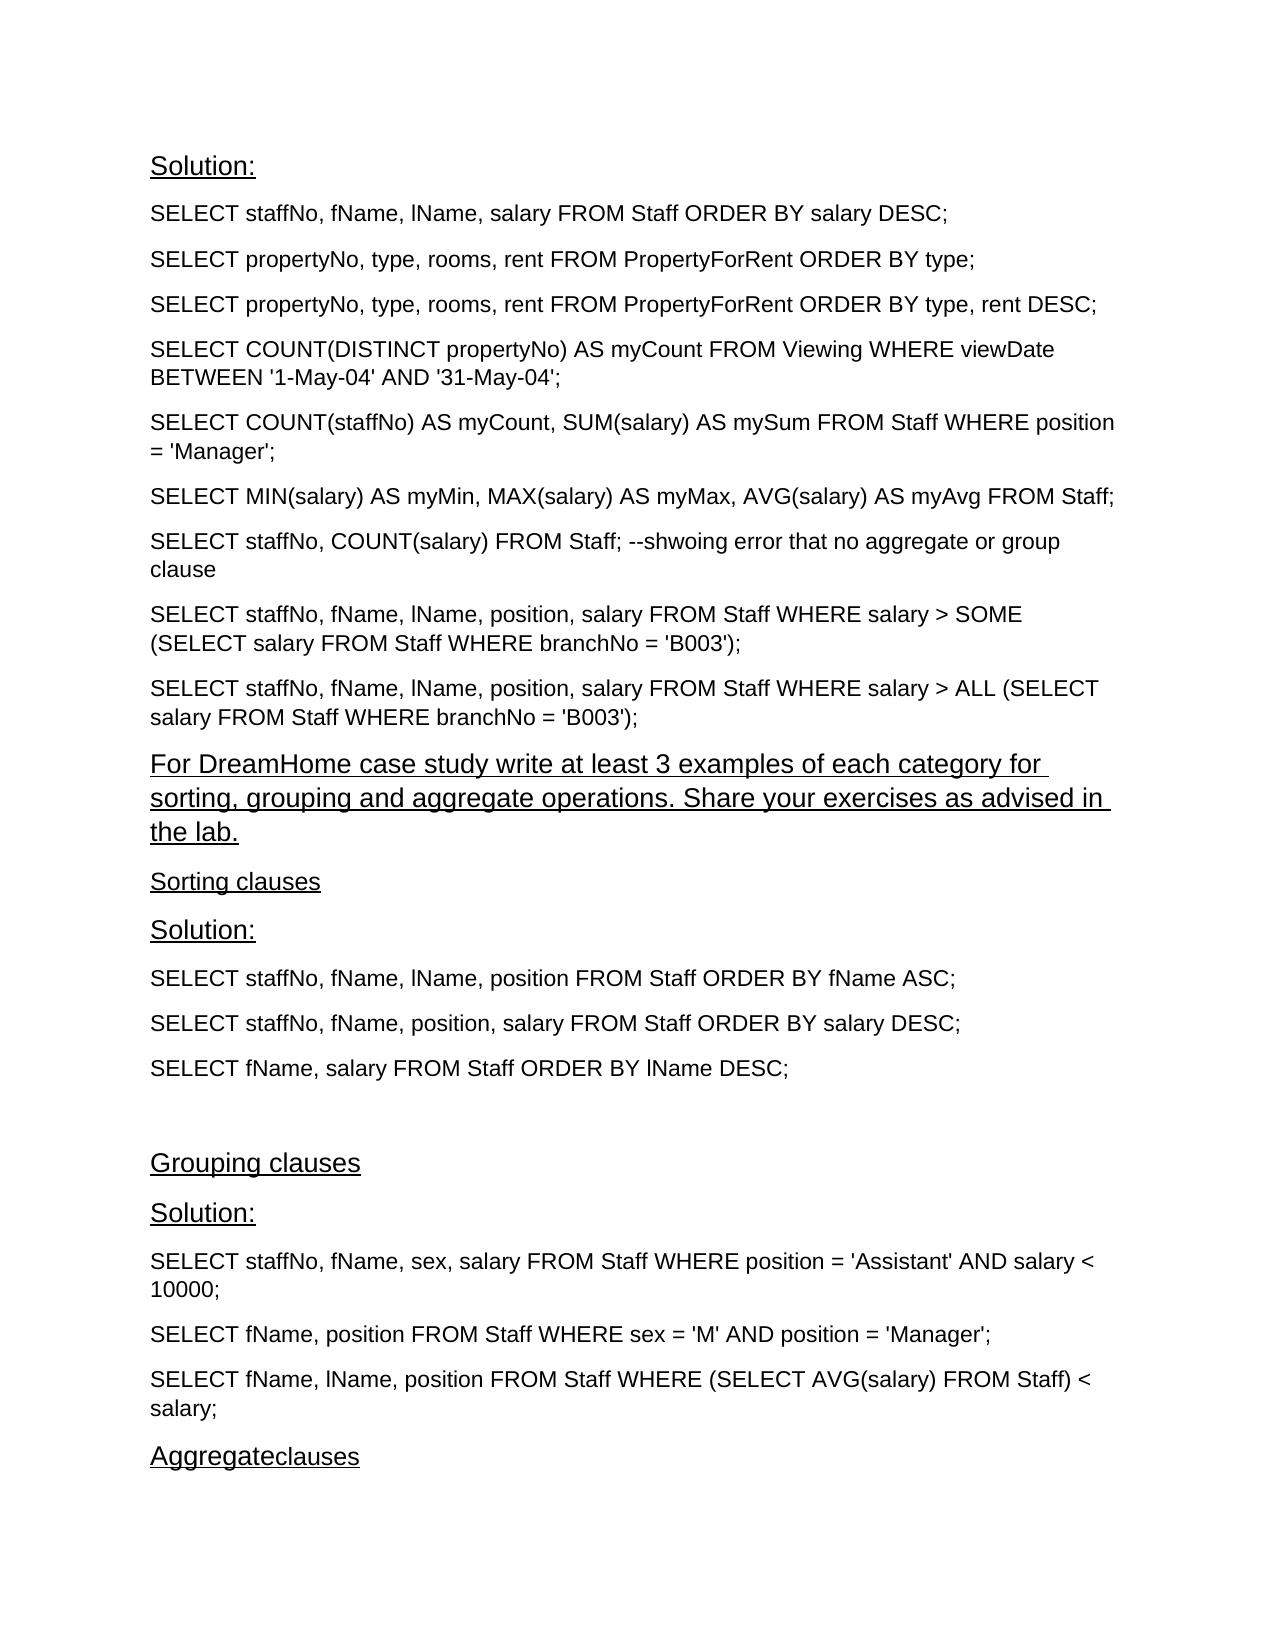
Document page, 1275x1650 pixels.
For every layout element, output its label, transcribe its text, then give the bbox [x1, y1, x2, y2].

text SELECT staffNo, COUNT(salary) FROM Staff; --shwoing error that no aggregate or group clause [150, 867, 1125, 922]
text SELECT staffNo, fName, lName, salary FROM Staff ORDER BY salary DESC; [150, 539, 1125, 566]
text List all managers and supervisors. [150, 150, 1125, 181]
text Sorting clauses [150, 1206, 1125, 1234]
text Perform all the examples in this lab. [150, 439, 1125, 470]
subtitle Lab 8: [150, 343, 1125, 388]
text SELECT COUNT(DISTINCT propertyNo) AS myCount FROM Viewing WHERE viewDate BETWEEN '1-May-04' AND '31-May-04'; [150, 675, 1125, 729]
text SELECT staffNo, fName, position, salary FROM Staff ORDER BY salary DESC; [150, 1349, 1125, 1375]
text Solution: [150, 200, 1125, 232]
text SELECT MIN(salary) AS myMin, MAX(salary) AS myMax, AVG(salary) AS myAvg FROM Staff; [150, 822, 1125, 848]
text SELECT propertyNo, type, rooms, rent FROM PropertyForRent ORDER BY type; [150, 584, 1125, 611]
text For DreamHome case study write at least 3 examples of each category for sorting, grouping and aggregate operations. Share your exercises as advised in the lab. [150, 1088, 1125, 1186]
text Solution: [150, 1253, 1125, 1284]
text SELECT staffNo, fName, lName, position, salary FROM Staff WHERE salary > SOME (SELECT salary FROM Staff WHERE branchNo = 'B003'); [150, 941, 1125, 995]
text SELECT * FROM Staff WHERE position = 'manager' OR position = 'supervisor'; [150, 251, 1125, 277]
text SELECT fName, salary FROM Staff ORDER BY lName DESC; [150, 1394, 1125, 1420]
text SELECT staffNo, fName, lName, position, salary FROM Staff WHERE salary > ALL (SELECT salary FROM Staff WHERE branchNo = 'B003'); [150, 1014, 1125, 1069]
text SELECT staffNo, fName, lName, position FROM Staff ORDER BY fName ASC; [150, 1304, 1125, 1330]
text SELECT propertyNo, type, rooms, rent FROM PropertyForRent ORDER BY type, rent DESC; [150, 630, 1125, 656]
text SELECT COUNT(staffNo) AS myCount, SUM(salary) AS mySum FROM Staff WHERE position = 'Manager'; [150, 748, 1125, 803]
text Solution: [150, 489, 1125, 520]
